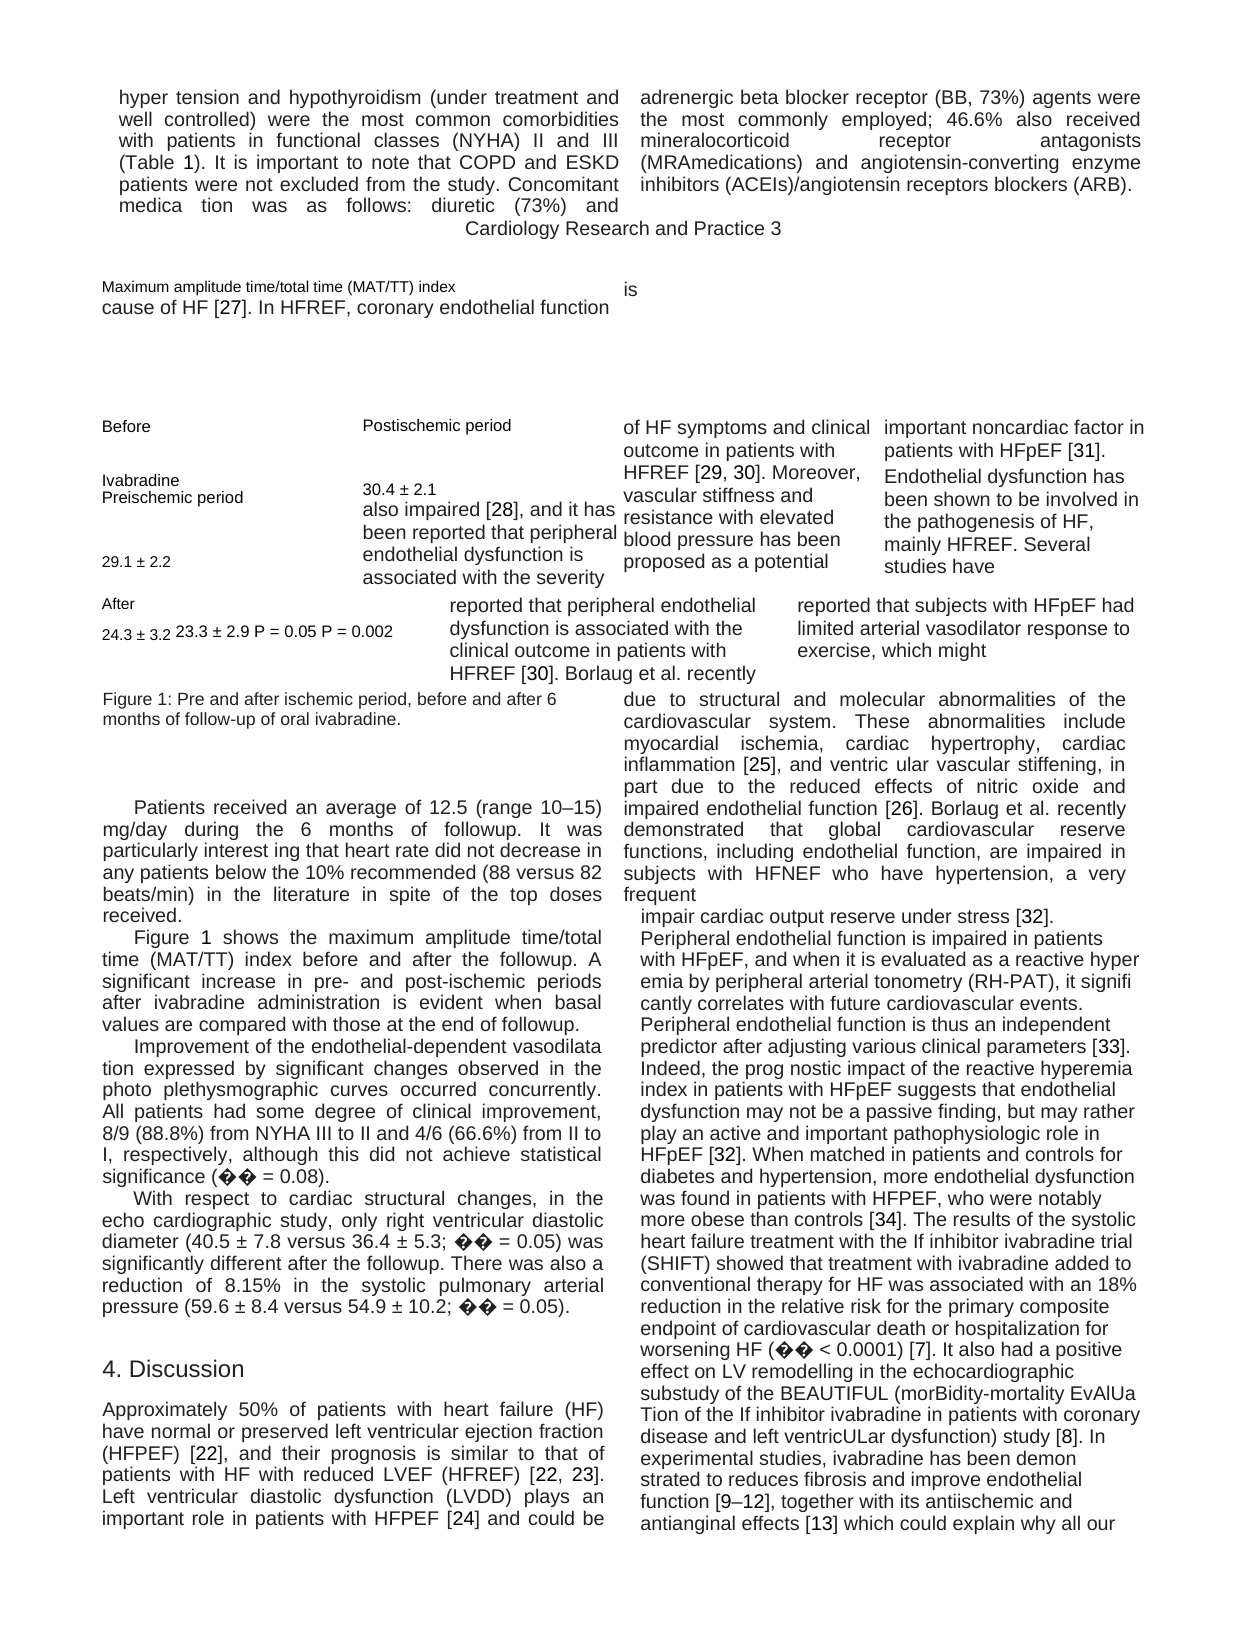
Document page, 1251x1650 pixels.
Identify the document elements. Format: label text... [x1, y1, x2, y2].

text Ivabradine [102, 470, 362, 489]
text After [102, 594, 449, 612]
text Approximately 50% of patients with heart failure (HF) have normal or preserved left ventricular ejection fraction (HFPEF) [22], and their prognosis is similar to that of patients with HF with reduced LVEF (HFREF) [22, 23]. Left ventricular diastolic dysfunction (LVDD) plays an important role in patients with HFPEF [24] and could be due to structural and molecular abnormalities of the cardiovascular system. These abnormalities include myocardial ischemia, cardiac hypertrophy, cardiac inflammation [25], and ventric ular vascular stiffening, in part due to the reduced effects of nitric oxide and impaired endothelial function [26]. Borlaug et al. recently demonstrated that global cardiovascular reserve functions, including endothelial function, are impaired in subjects with HFNEF who have hypertension, a very frequent [623, 689, 1126, 906]
text Endothelial dysfunction has been shown to be involved in the pathogenesis of HF, mainly HFREF. Several studies have [884, 466, 1145, 578]
text Before [102, 417, 362, 436]
text Postischemic period [362, 417, 623, 434]
text cause of HF [27]. In HFREF, coronary endothelial function is [102, 278, 1145, 319]
text Maximum amplitude time/total time (MAT/TT) index [102, 278, 623, 296]
text reported that peripheral endothelial dysfunction is associated with the clinical outcome in patients with HFREF [30]. Borlaug et al. recently reported that subjects with HFpEF had limited arterial vasodilator response to exercise, which might [449, 594, 1145, 684]
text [640, 906, 1142, 1534]
text 29.1 ± 2.2 [102, 552, 362, 571]
text Preischemic period [102, 489, 362, 507]
text With respect to cardiac structural changes, in the echo cardiographic study, only right ventricular diastolic diameter (40.5 ± 7.8 versus 36.4 ± 5.3; �� = 0.05) was significantly different after the followup. There was also a reduction of 8.15% in the systolic pulmonary arterial pressure (59.6 ± 8.4 versus 54.9 ± 10.2; �� = 0.05). [102, 1188, 604, 1318]
text Improvement of the endothelial-dependent vasodilata tion expressed by significant changes observed in the photo plethysmographic curves occurred concurrently. All patients had some degree of clinical improvement, 8/9 (88.8%) from NYHA III to II and 4/6 (66.6%) from II to I, respectively, although this did not achieve statistical significance (�� = 0.08). [102, 1036, 602, 1187]
text Figure 1: Pre and after ischemic period, before and after 6 months of follow-up of oral ivabradine. [102, 689, 602, 729]
text 24.3 ± 3.2 23.3 ± 2.9 P = 0.05 P = 0.002 [102, 612, 449, 644]
text Figure 1 shows the maximum amplitude time/total time (MAT/TT) index before and after the followup. A significant increase in pre- and post-ischemic periods after ivabradine administration is evident when basal values are compared with those at the end of followup. [102, 927, 602, 1036]
text 4. Discussion [102, 1355, 623, 1383]
text Approximately 50% of patients with heart failure (HF) have normal or preserved left ventricular ejection fraction (HFPEF) [22], and their prognosis is similar to that of patients with HF with reduced LVEF (HFREF) [22, 23]. Left ventricular diastolic dysfunction (LVDD) plays an important role in patients with HFPEF [24] and could be due to structural and molecular abnormalities of the cardiovascular system. These abnormalities include myocardial ischemia, cardiac hypertrophy, cardiac inflammation [25], and ventric ular vascular stiffening, in part due to the reduced effects of nitric oxide and impaired endothelial function [26]. Borlaug et al. recently demonstrated that global cardiovascular reserve functions, including endothelial function, are impaired in subjects with HFNEF who have hypertension, a very frequent [102, 1399, 605, 1529]
text Cardiology Research and Practice 3 [102, 217, 1145, 239]
text also impaired [28], and it has been reported that peripheral endothelial dysfunction is associated with the severity of HF symptoms and clinical outcome in patients with HFREF [29, 30]. Moreover, vascular stiffness and resistance with elevated blood pressure has been proposed as a potential important noncardiac factor in patients with HFpEF [31]. [362, 417, 1145, 588]
text Patients received an average of 12.5 (range 10–15) mg/day during the 6 months of followup. It was particularly interest ing that heart rate did not decrease in any patients below the 10% recommended (88 versus 82 beats/min) in the literature in spite of the top doses received. [102, 797, 603, 927]
text 30.4 ± 2.1 [362, 480, 623, 499]
